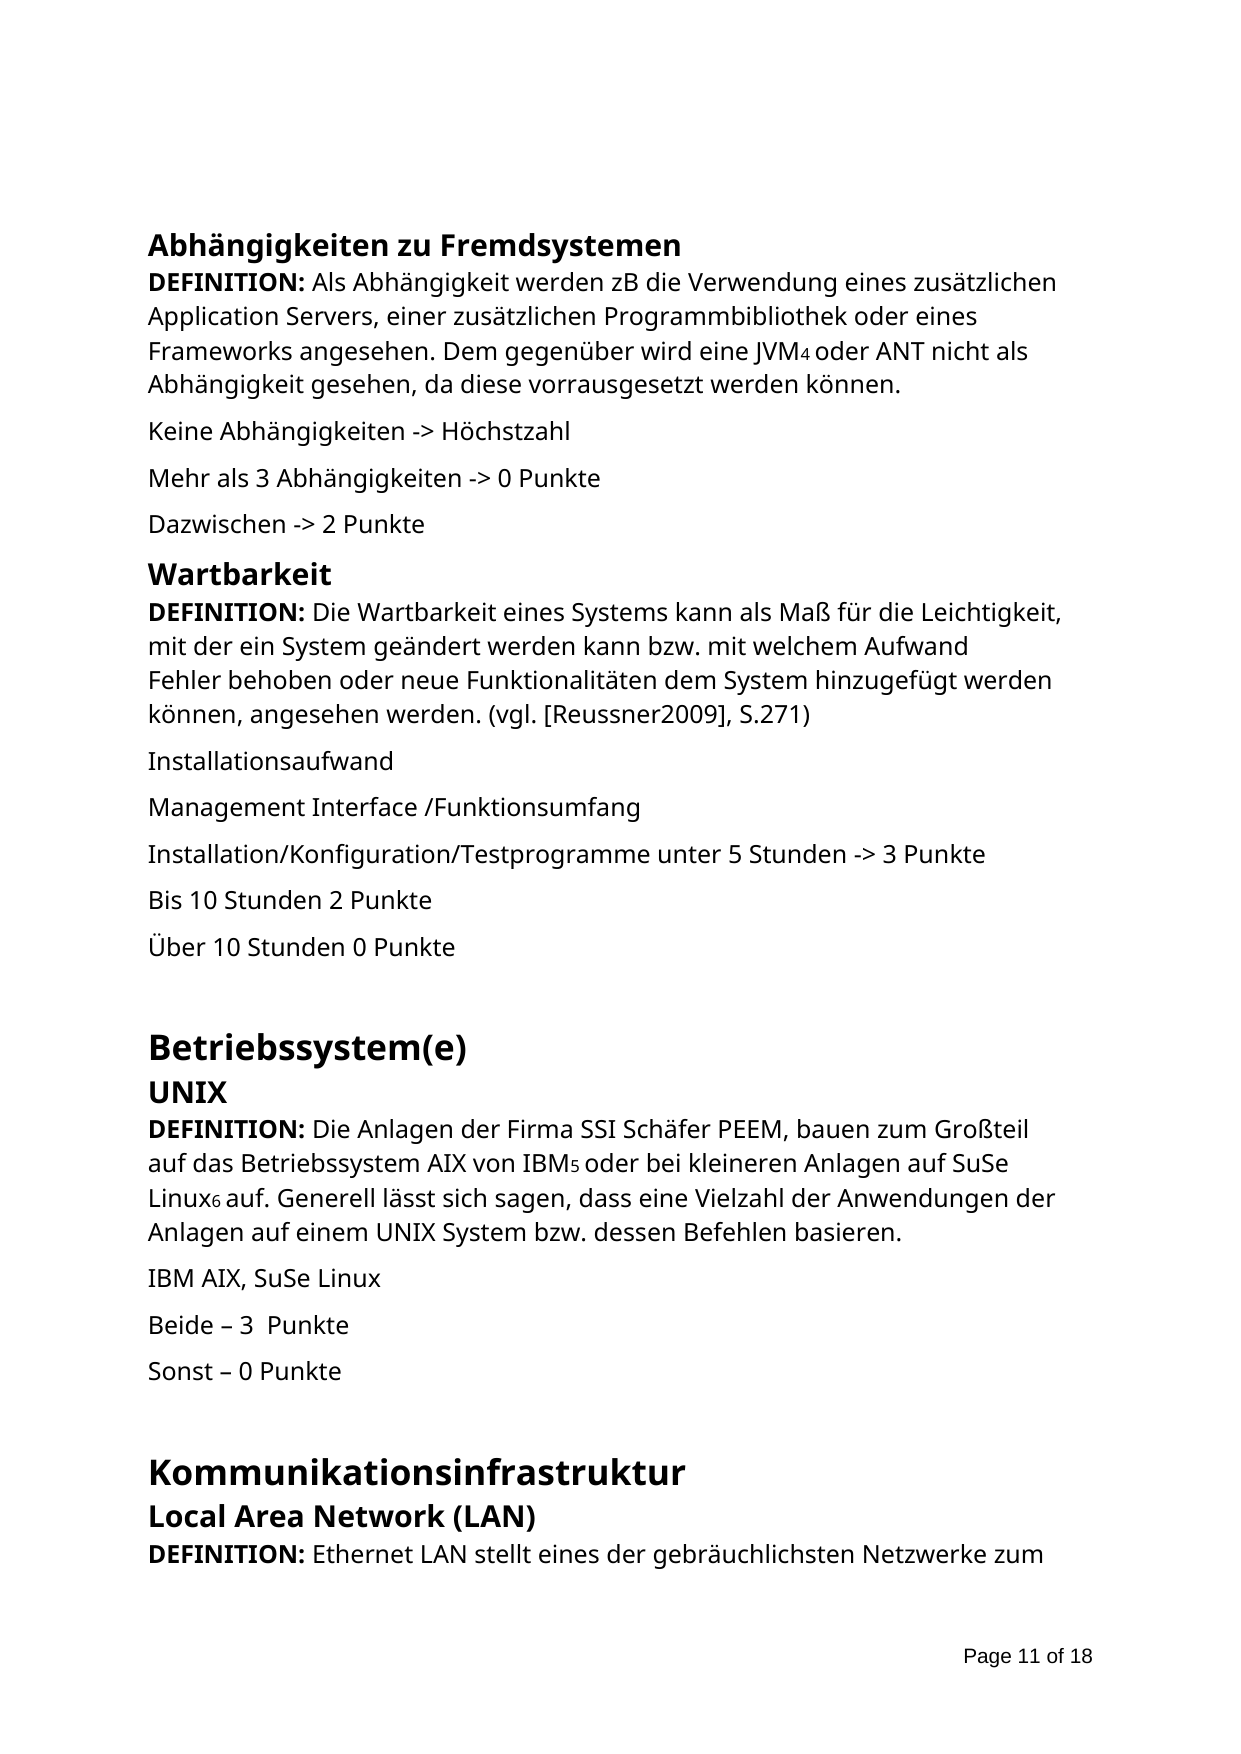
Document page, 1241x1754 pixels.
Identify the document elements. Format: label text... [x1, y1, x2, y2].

text Mehr als 3 Abhängigkeiten -> 0 Punkte [148, 460, 1093, 494]
text Installation/Konfiguration/Testprogramme unter 5 Stunden -> 3 Punkte [148, 836, 1093, 871]
text Linux6 auf. Generell lässt sich sagen, dass eine Vielzahl der Anwendungen der [148, 1180, 1093, 1214]
text Beide – 3 Punkte [148, 1307, 1093, 1341]
text Dazwischen -> 2 Punkte [148, 507, 1093, 541]
text Frameworks angesehen. Dem gegenüber wird eine JVM4 oder ANT nicht als [148, 333, 1093, 367]
text Keine Abhängigkeiten -> Höchstzahl [148, 414, 1093, 448]
text Betriebssystem(e) [148, 1023, 1093, 1071]
text DEFINITION: Ethernet LAN stellt eines der gebräuchlichsten Netzwerke zum [148, 1536, 1093, 1571]
text Über 10 Stunden 0 Punkte [148, 929, 1093, 964]
text Abhängigkeit gesehen, da diese vorrausgesetzt werden können. [148, 367, 1093, 401]
text Application Servers, einer zusätzlichen Programmbibliothek oder eines [148, 299, 1093, 333]
text Installationsaufwand [148, 743, 1093, 777]
text DEFINITION: Als Abhängigkeit werden zB die Verwendung eines zusätzlichen [148, 265, 1093, 299]
text Kommunikationsinfrastruktur [148, 1447, 1093, 1495]
text IBM AIX, SuSe Linux [148, 1261, 1093, 1295]
text DEFINITION: Die Wartbarkeit eines Systems kann als Maß für die Leichtigkeit, [148, 594, 1093, 629]
text mit der ein System geändert werden kann bzw. mit welchem Aufwand [148, 629, 1093, 663]
text DEFINITION: Die Anlagen der Firma SSI Schäfer PEEM, bauen zum Großteil [148, 1112, 1093, 1146]
text Local Area Network (LAN) [148, 1495, 1093, 1536]
text Anlagen auf einem UNIX System bzw. dessen Befehlen basieren. [148, 1214, 1093, 1248]
text Abhängigkeiten zu Fremdsystemen [148, 224, 1093, 265]
text können, angesehen werden. (vgl. [Reussner2009], S.271) [148, 697, 1093, 731]
text UNIX [148, 1071, 1093, 1112]
text auf das Betriebssystem AIX von IBM5 oder bei kleineren Anlagen auf SuSe [148, 1146, 1093, 1180]
text Sonst – 0 Punkte [148, 1354, 1093, 1388]
text Wartbarkeit [148, 553, 1093, 594]
text Fehler behoben oder neue Funktionalitäten dem System hinzugefügt werden [148, 663, 1093, 697]
text Management Interface /Funktionsumfang [148, 790, 1093, 824]
text Bis 10 Stunden 2 Punkte [148, 883, 1093, 917]
